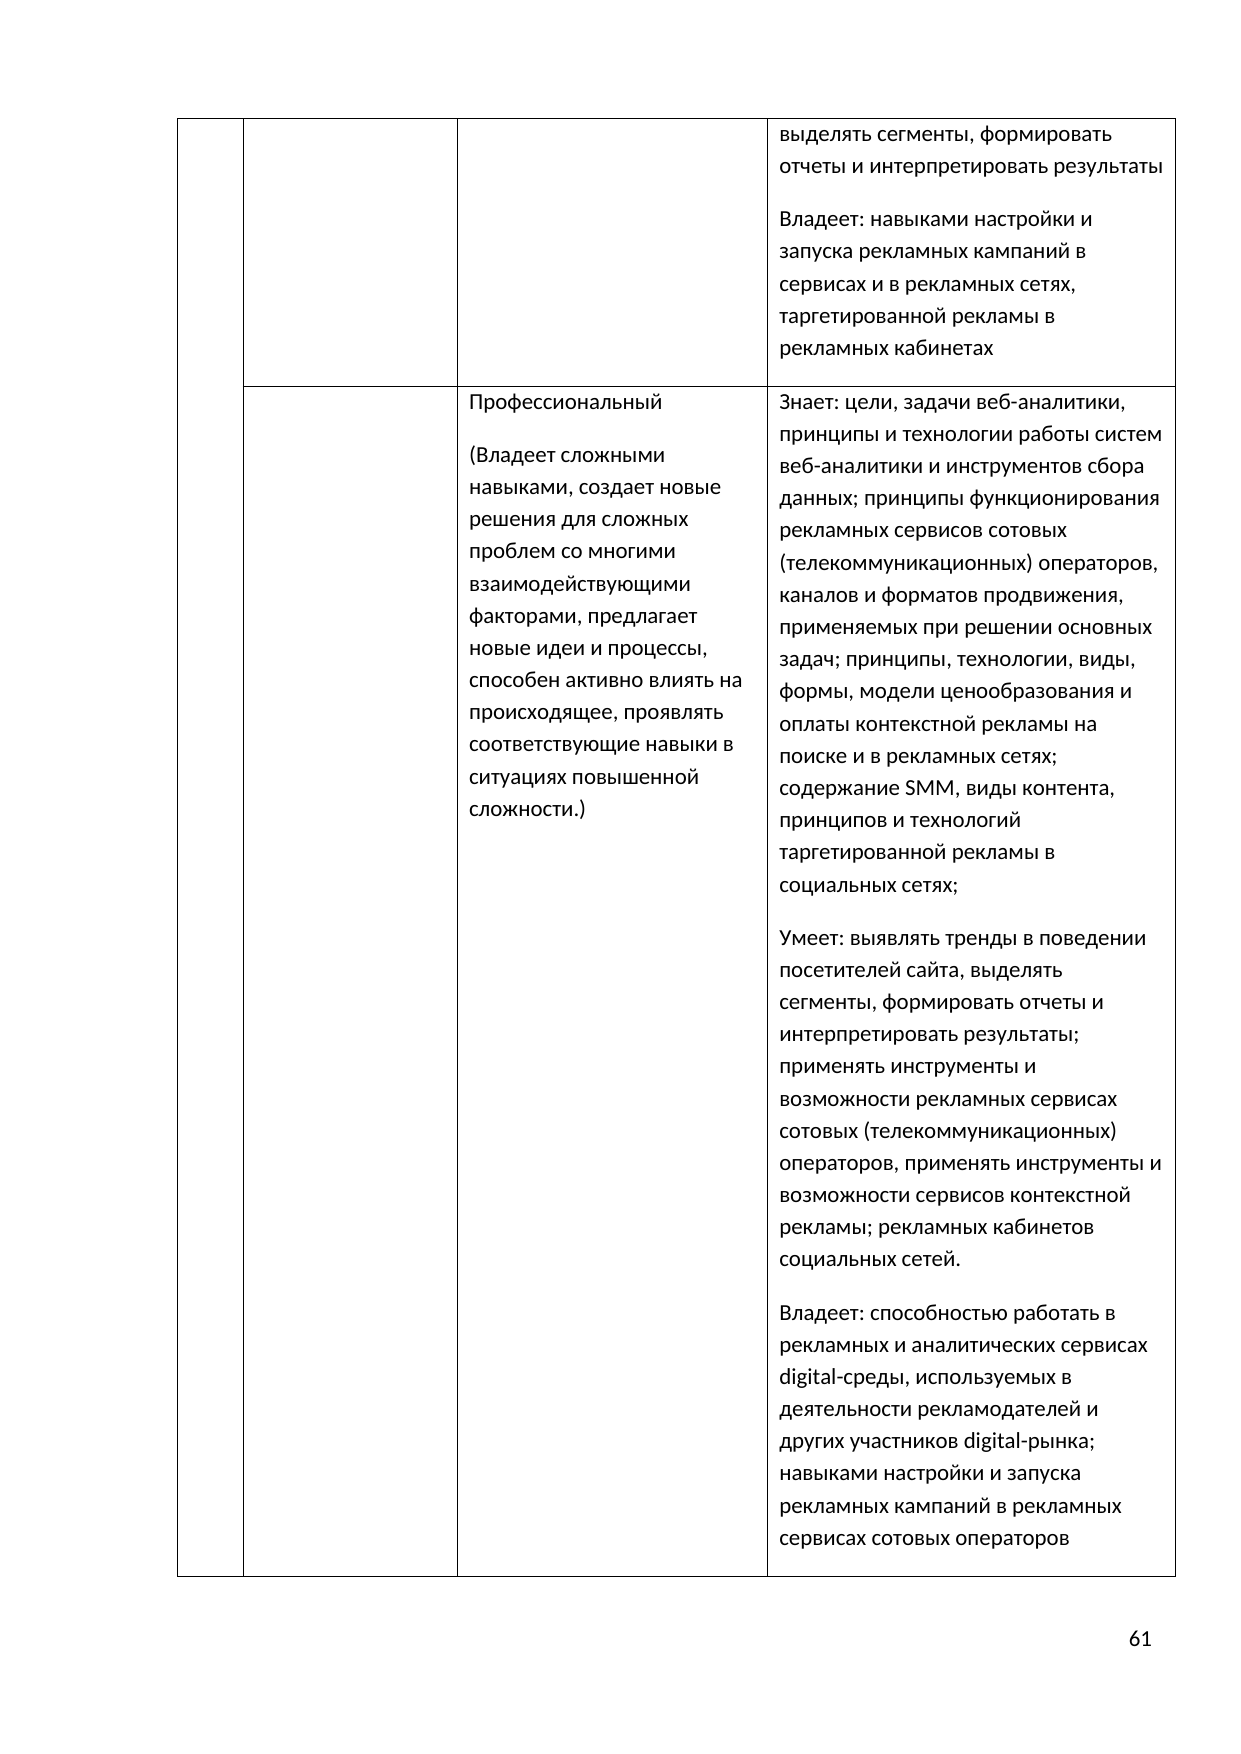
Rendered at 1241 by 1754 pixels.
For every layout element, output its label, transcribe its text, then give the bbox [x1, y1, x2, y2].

table_cell Профессиональный (Владеет сложными навыками, создает новые решения для сложных проблем со многими взаимодействующими факторами, предлагает новые идеи и процессы, способен активно влиять на происходящее, проявлять соответствующие навыки в ситуациях повышенной сложности.) [458, 387, 767, 1576]
table_cell [244, 119, 457, 386]
table_cell Знает: цели, задачи веб-аналитики, принципы и технологии работы систем веб-аналитики и инструментов сбора данных; принципы функционирования рекламных сервисов сотовых (телекоммуникационных) операторов, каналов и форматов продвижения, применяемых при решении основных задач; принципы, технологии, виды, формы, модели ценообразования и оплаты контекстной рекламы на поиске и в рекламных сетях; содержание SMM, виды контента, принципов и технологий таргетированной рекламы в социальных сетях; Умеет: выявлять тренды в поведении посетителей сайта, выделять сегменты, формировать отчеты и интерпретировать результаты; применять инструменты и возможности рекламных сервисах сотовых (телекоммуникационных) операторов, применять инструменты и возможности сервисов контекстной рекламы; рекламных кабинетов социальных сетей. Владеет: способностью работать в рекламных и аналитических сервисах digital-среды, используемых в деятельности рекламодателей и других участников digital-рынка; навыками настройки и запуска рекламных кампаний в рекламных сервисах сотовых операторов [768, 387, 1175, 1576]
table_cell [244, 387, 457, 1576]
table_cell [768, 119, 1175, 386]
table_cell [458, 119, 767, 386]
